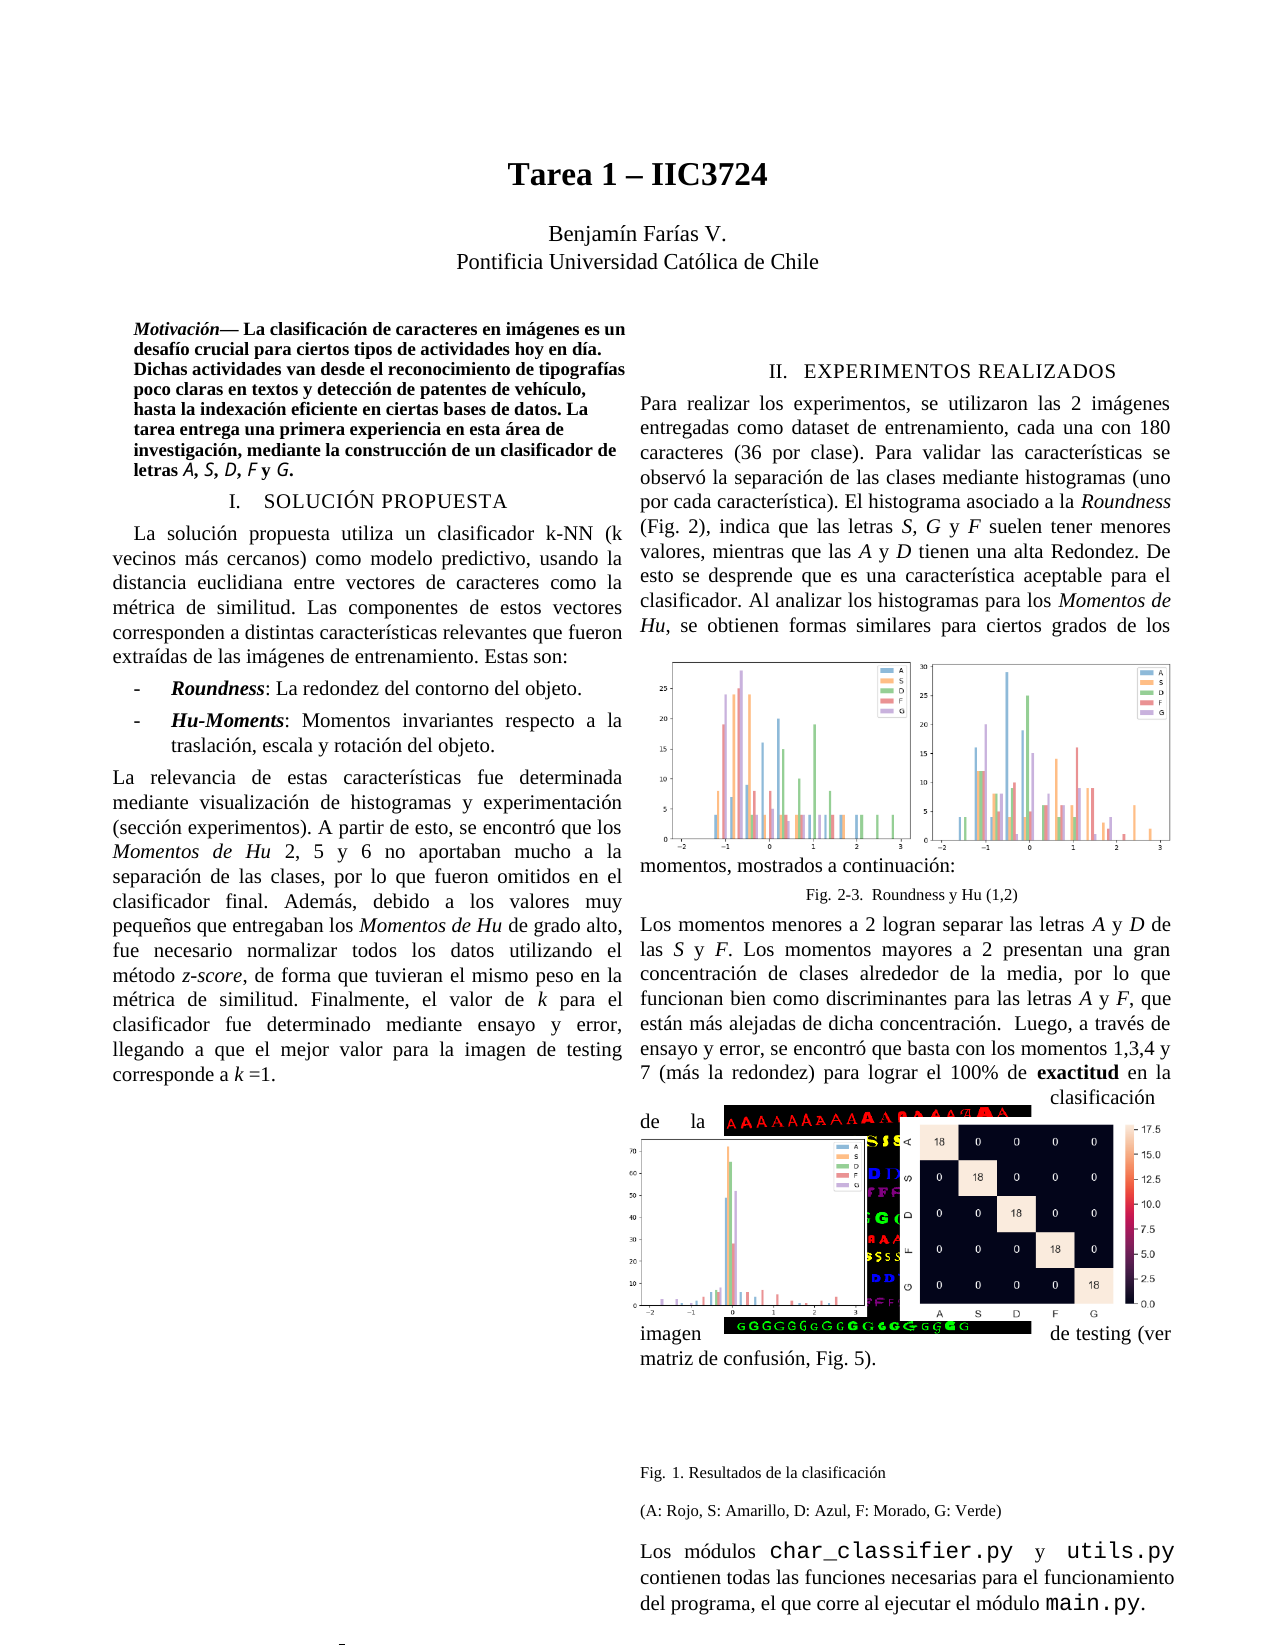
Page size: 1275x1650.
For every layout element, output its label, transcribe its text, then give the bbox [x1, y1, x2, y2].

picture [657, 657, 913, 852]
text Los módulos char_classifier.py y utils.py contienen todas las funciones necesarias para el funcionamiento del programa, el que corre al ejecutar el módulo main.py. [640, 1539, 1175, 1617]
list SOLUCIÓN PROPUESTA [228, 489, 627, 513]
text La relevancia de estas características fue determinada mediante visualización de histogramas y experimentación (sección experimentos). A partir de esto, se encontró que los Momentos de Hu 2, 5 y 6 no aportaban mucho a la separación de las clases, por lo que fueron omitidos en el clasificador final. Además, debido a los valores muy pequeños que entregaban los Momentos de Hu de grado alto, fue necesario normalizar todos los datos utilizando el método z-score, de forma que tuvieran el mismo peso en la métrica de similitud. Finalmente, el valor de k para el clasificador fue determinado mediante ensayo y error, llegando a que el mejor valor para la imagen de testing corresponde a k =1. [112, 765, 623, 1086]
text (A: Rojo, S: Amarillo, D: Azul, F: Morado, G: Verde) [640, 1501, 1175, 1520]
picture [626, 1105, 1166, 1334]
subtitle Benjamín Farías V. [364, 220, 910, 246]
text Pontificia Universidad Católica de Chile [364, 248, 910, 274]
text Fig. 1. Resultados de la clasificación [640, 1463, 1175, 1482]
picture [915, 658, 1175, 853]
text Fig. 2-3. Roundness y Hu (1,2) [652, 885, 1171, 904]
text Tarea 1 – IIC3724 [364, 154, 910, 192]
list Hu-Moments: Momentos invariantes respecto a la traslación, escala y rotación del objeto. [133, 708, 623, 757]
text La solución propuesta utiliza un clasificador k-NN (k vecinos más cercanos) como modelo predictivo, usando la distancia euclidiana entre vectores de caracteres como la métrica de similitud. Las componentes de estos vectores corresponden a distintas características relevantes que fueron extraídas de las imágenes de entrenamiento. Estas son: [112, 521, 623, 668]
list EXPERIMENTOS REALIZADOS [768, 359, 1175, 383]
list Roundness: La redondez del contorno del objeto. [133, 676, 623, 700]
text Motivación— La clasificación de caracteres en imágenes es un desafío crucial para ciertos tipos de actividades hoy en día. Dichas actividades van desde el reconocimiento de tipografías poco claras en textos y detección de patentes de vehículo, hasta la indexación eficiente en ciertas bases de datos. La tarea entrega una primera experiencia en esta área de investigación, mediante la construcción de un clasificador de letras A, S, D, F y G. [133, 319, 627, 480]
